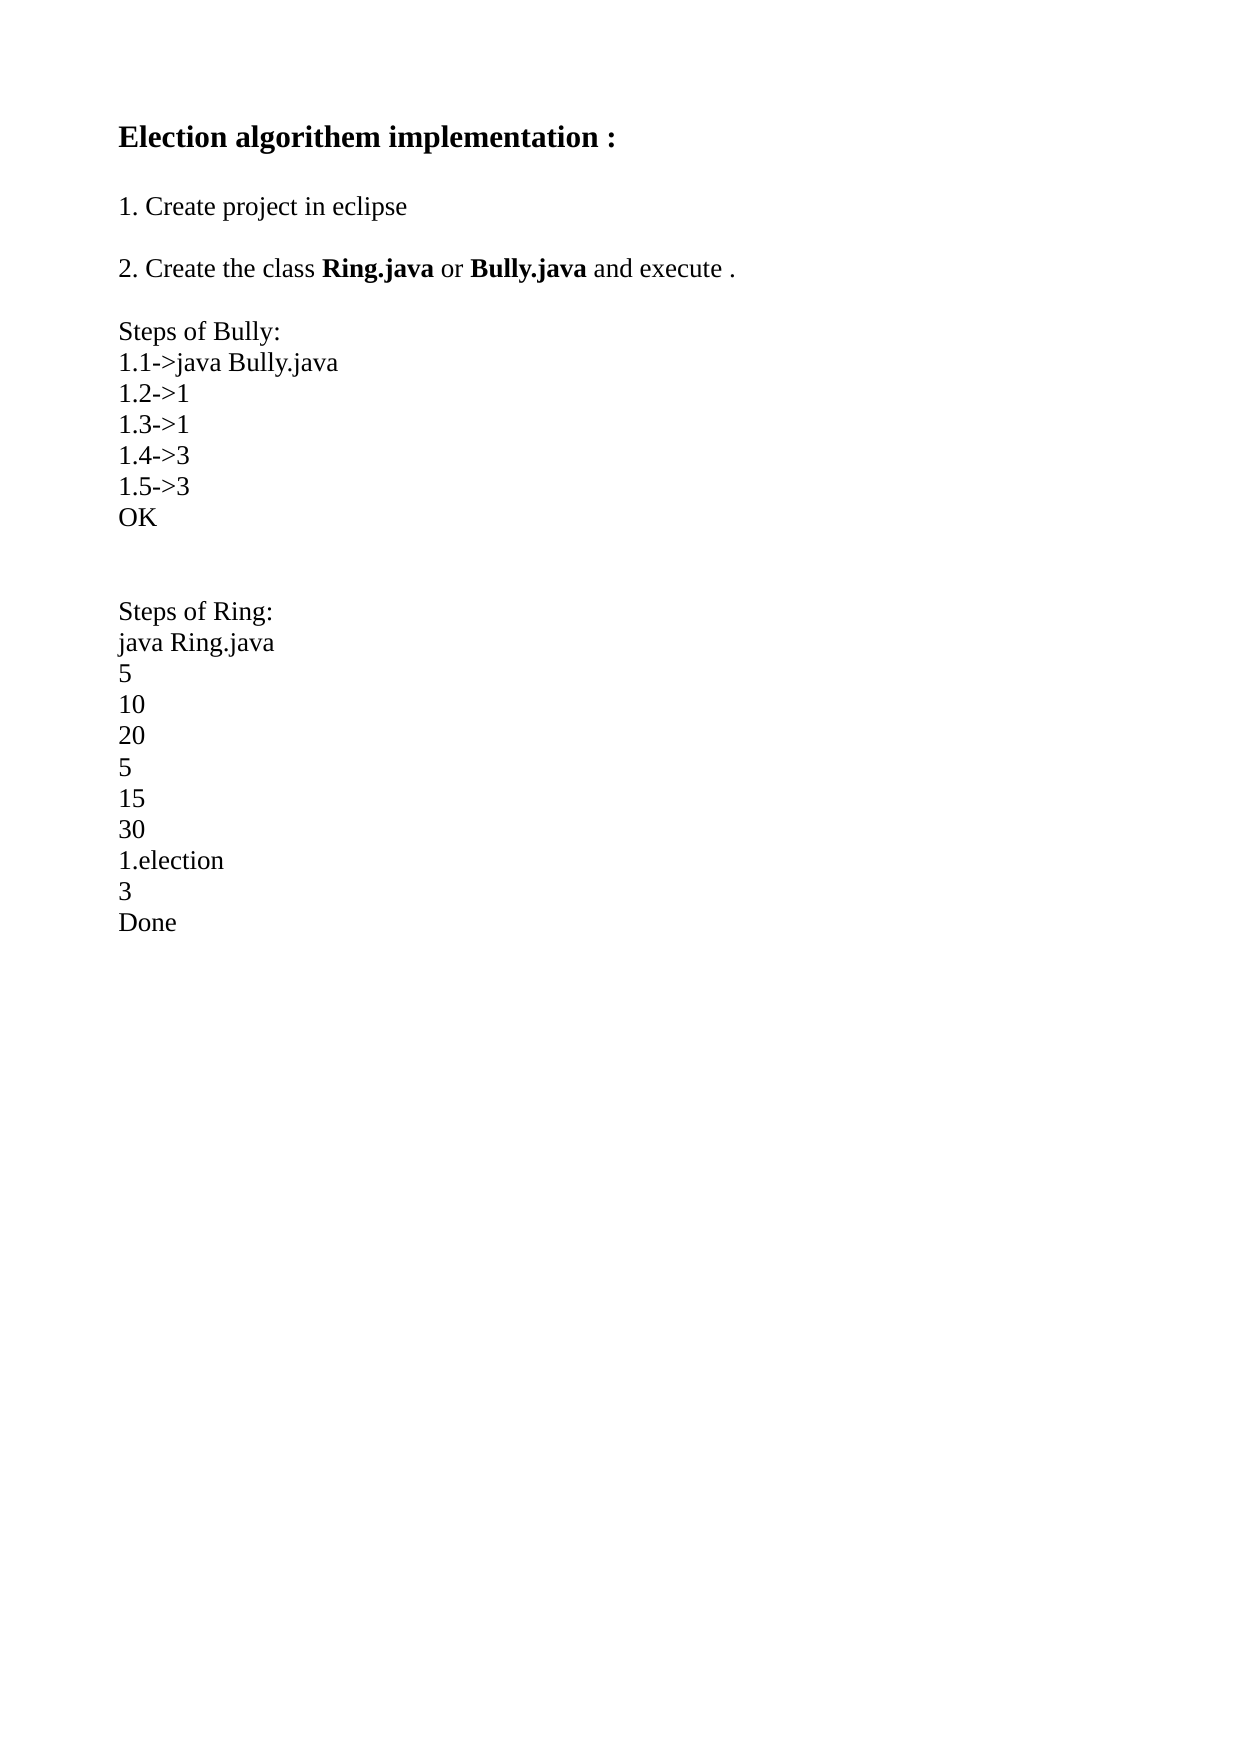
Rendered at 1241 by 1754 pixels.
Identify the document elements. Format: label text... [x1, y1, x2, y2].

text Steps of Bully: [118, 314, 1122, 346]
text 1.5->3 [118, 470, 1122, 501]
text java Ring.java [118, 626, 1122, 657]
text 1.4->3 [118, 439, 1122, 470]
text Election algorithem implementation : [118, 118, 1122, 154]
text Steps of Ring: [118, 595, 1122, 626]
text 3 [118, 875, 1122, 906]
text OK [118, 501, 1122, 533]
text 5 [118, 657, 1122, 688]
text 1.3->1 [118, 408, 1122, 439]
text 1. Create project in eclipse [118, 190, 1122, 221]
text 30 [118, 813, 1122, 844]
text 15 [118, 782, 1122, 813]
text 1.election [118, 844, 1122, 875]
text 10 [118, 688, 1122, 719]
text Done [118, 906, 1122, 937]
text 5 [118, 751, 1122, 782]
text 2. Create the class Ring.java or Bully.java and execute . [118, 252, 1122, 283]
text 1.2->1 [118, 377, 1122, 408]
text 20 [118, 719, 1122, 751]
text 1.1->java Bully.java [118, 346, 1122, 377]
